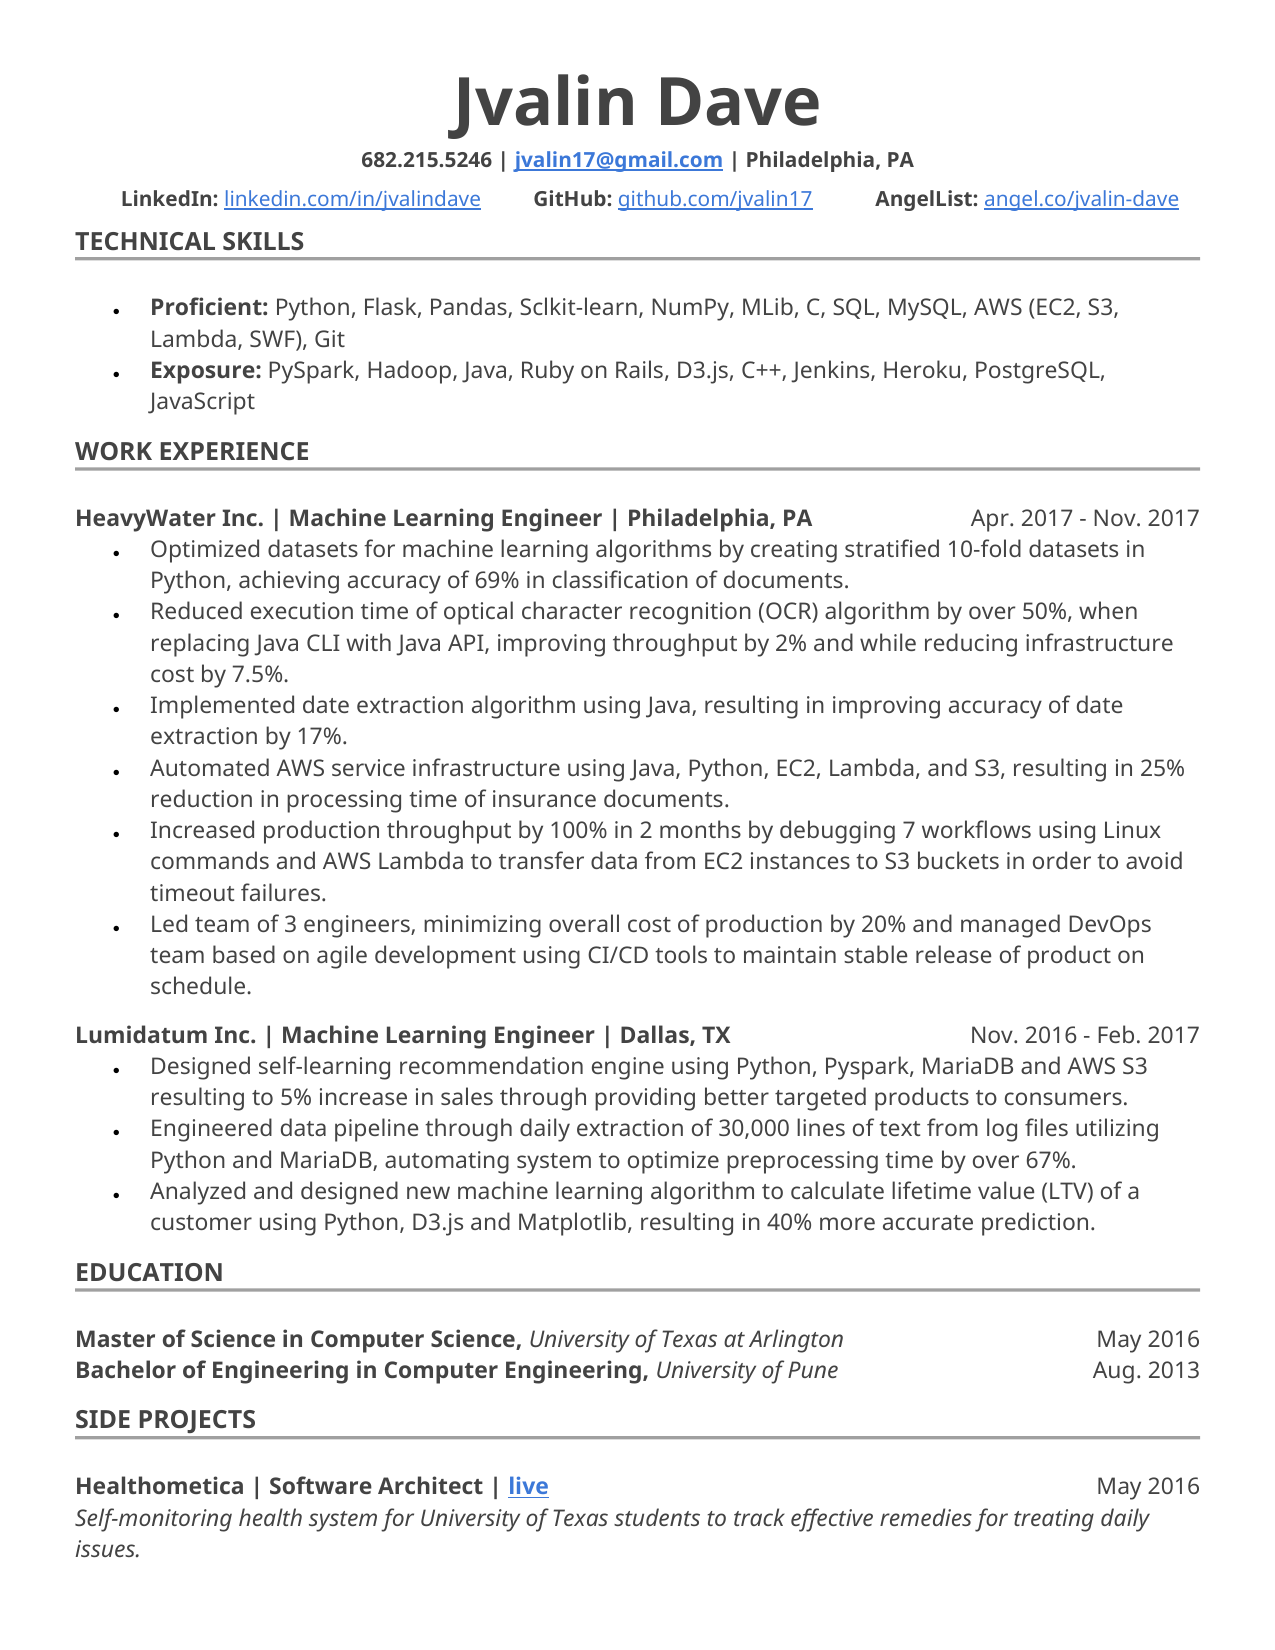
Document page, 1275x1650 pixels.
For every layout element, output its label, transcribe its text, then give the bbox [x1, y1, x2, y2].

text 682.215.5246 | jvalin17@gmail.com | Philadelphia, PA [75, 145, 1200, 174]
list Led team of 3 engineers, minimizing overall cost of production by 20% and managed DevOps team based on agile development using CI/CD tools to maintain stable release of product on schedule. [112, 908, 1200, 1001]
list Increased production throughput by 100% in 2 months by debugging 7 workflows using Linux commands and AWS Lambda to transfer data from EC2 instances to S3 buckets in order to avoid timeout failures. [112, 814, 1200, 908]
list Designed self-learning recommendation engine using Python, Pyspark, MariaDB and AWS S3 resulting to 5% increase in sales through providing better targeted products to consumers. [112, 1050, 1200, 1112]
list Automated AWS service infrastructure using Java, Python, EC2, Lambda, and S3, resulting in 25% reduction in processing time of insurance documents. [112, 751, 1200, 814]
list Exposure: PySpark, Hadoop, Java, Ruby on Rails, D3.js, C++, Jenkins, Heroku, PostgreSQL, JavaScript [112, 354, 1200, 416]
table_header AngelList: angel.co/jvalin-dave [865, 174, 1199, 223]
text SIDE PROJECTS [75, 1402, 1200, 1436]
table_header GitHub: github.com/jvalin17 [523, 174, 865, 223]
text Master of Science in Computer Science, University of Texas at Arlington May 2016 [75, 1322, 1200, 1354]
text TECHNICAL SKILLS [75, 223, 1200, 257]
text EDUCATION [75, 1254, 1200, 1288]
list Reduced execution time of optical character recognition (OCR) algorithm by over 50%, when replacing Java CLI with Java API, improving throughput by 2% and while reducing infrastructure cost by 7.5%. [112, 595, 1200, 689]
list Implemented date extraction algorithm using Java, resulting in improving accuracy of date extraction by 17%. [112, 689, 1200, 751]
text Jvalin Dave [75, 54, 1200, 145]
list Proficient: Python, Flask, Pandas, Sclkit-learn, NumPy, MLib, C, SQL, MySQL, AWS (EC2, S3, Lambda, SWF), Git [112, 291, 1200, 354]
list Engineered data pipeline through daily extraction of 30,000 lines of text from log files utilizing Python and MariaDB, automating system to optimize preprocessing time by over 67%. [112, 1112, 1200, 1175]
text Healthometica | Software Architect | live May 2016 [75, 1470, 1200, 1501]
text HeavyWater Inc. | Machine Learning Engineer | Philadelphia, PA Apr. 2017 - Nov. 2017 [75, 501, 1200, 533]
list Optimized datasets for machine learning algorithms by creating stratified 10-fold datasets in Python, achieving accuracy of 69% in classification of documents. [112, 533, 1200, 595]
list Analyzed and designed new machine learning algorithm to calculate lifetime value (LTV) of a customer using Python, D3.js and Matplotlib, resulting in 40% more accurate prediction. [112, 1175, 1200, 1237]
text Lumidatum Inc. | Machine Learning Engineer | Dallas, TX Nov. 2016 - Feb. 2017 [75, 1018, 1200, 1050]
text Self-monitoring health system for University of Texas students to track effective remedies for treating daily issues. [75, 1501, 1200, 1564]
text Bachelor of Engineering in Computer Engineering, University of Pune Aug. 2013 [75, 1354, 1200, 1385]
text WORK EXPERIENCE [75, 433, 1200, 467]
table_header LinkedIn: linkedin.com/in/jvalindave [110, 174, 523, 223]
